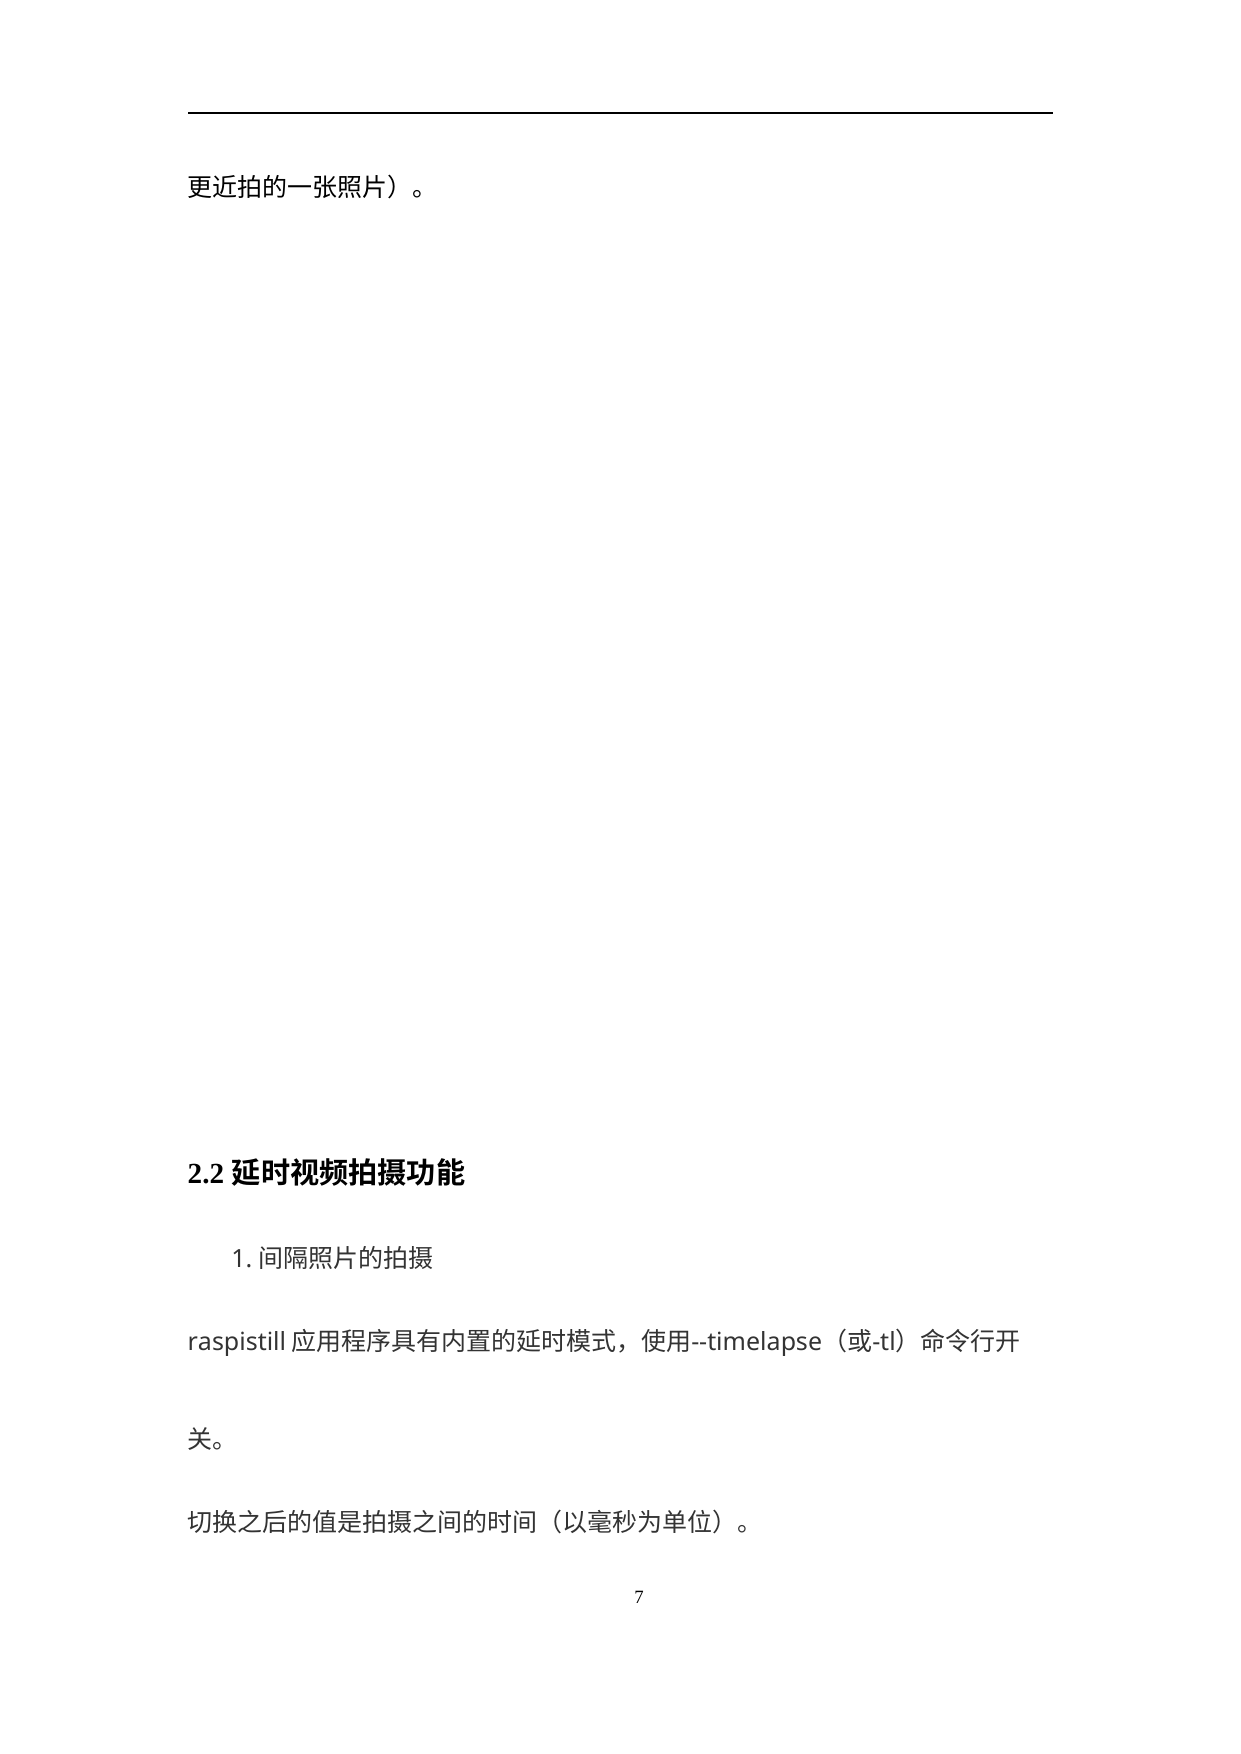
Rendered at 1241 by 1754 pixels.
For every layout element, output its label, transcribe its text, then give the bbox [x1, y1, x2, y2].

text 切换之后的值是拍摄之间的时间（以毫秒为单位）。 [187, 1488, 1053, 1553]
list 2.2 延时视频拍摄功能 [187, 1138, 1053, 1203]
text raspistill应用程序具有内置的延时模式，使用--timelapse（或-tl）命令行开关。 [187, 1307, 1053, 1470]
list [187, 153, 1053, 218]
text 1. 间隔照片的拍摄 [187, 1224, 1053, 1289]
